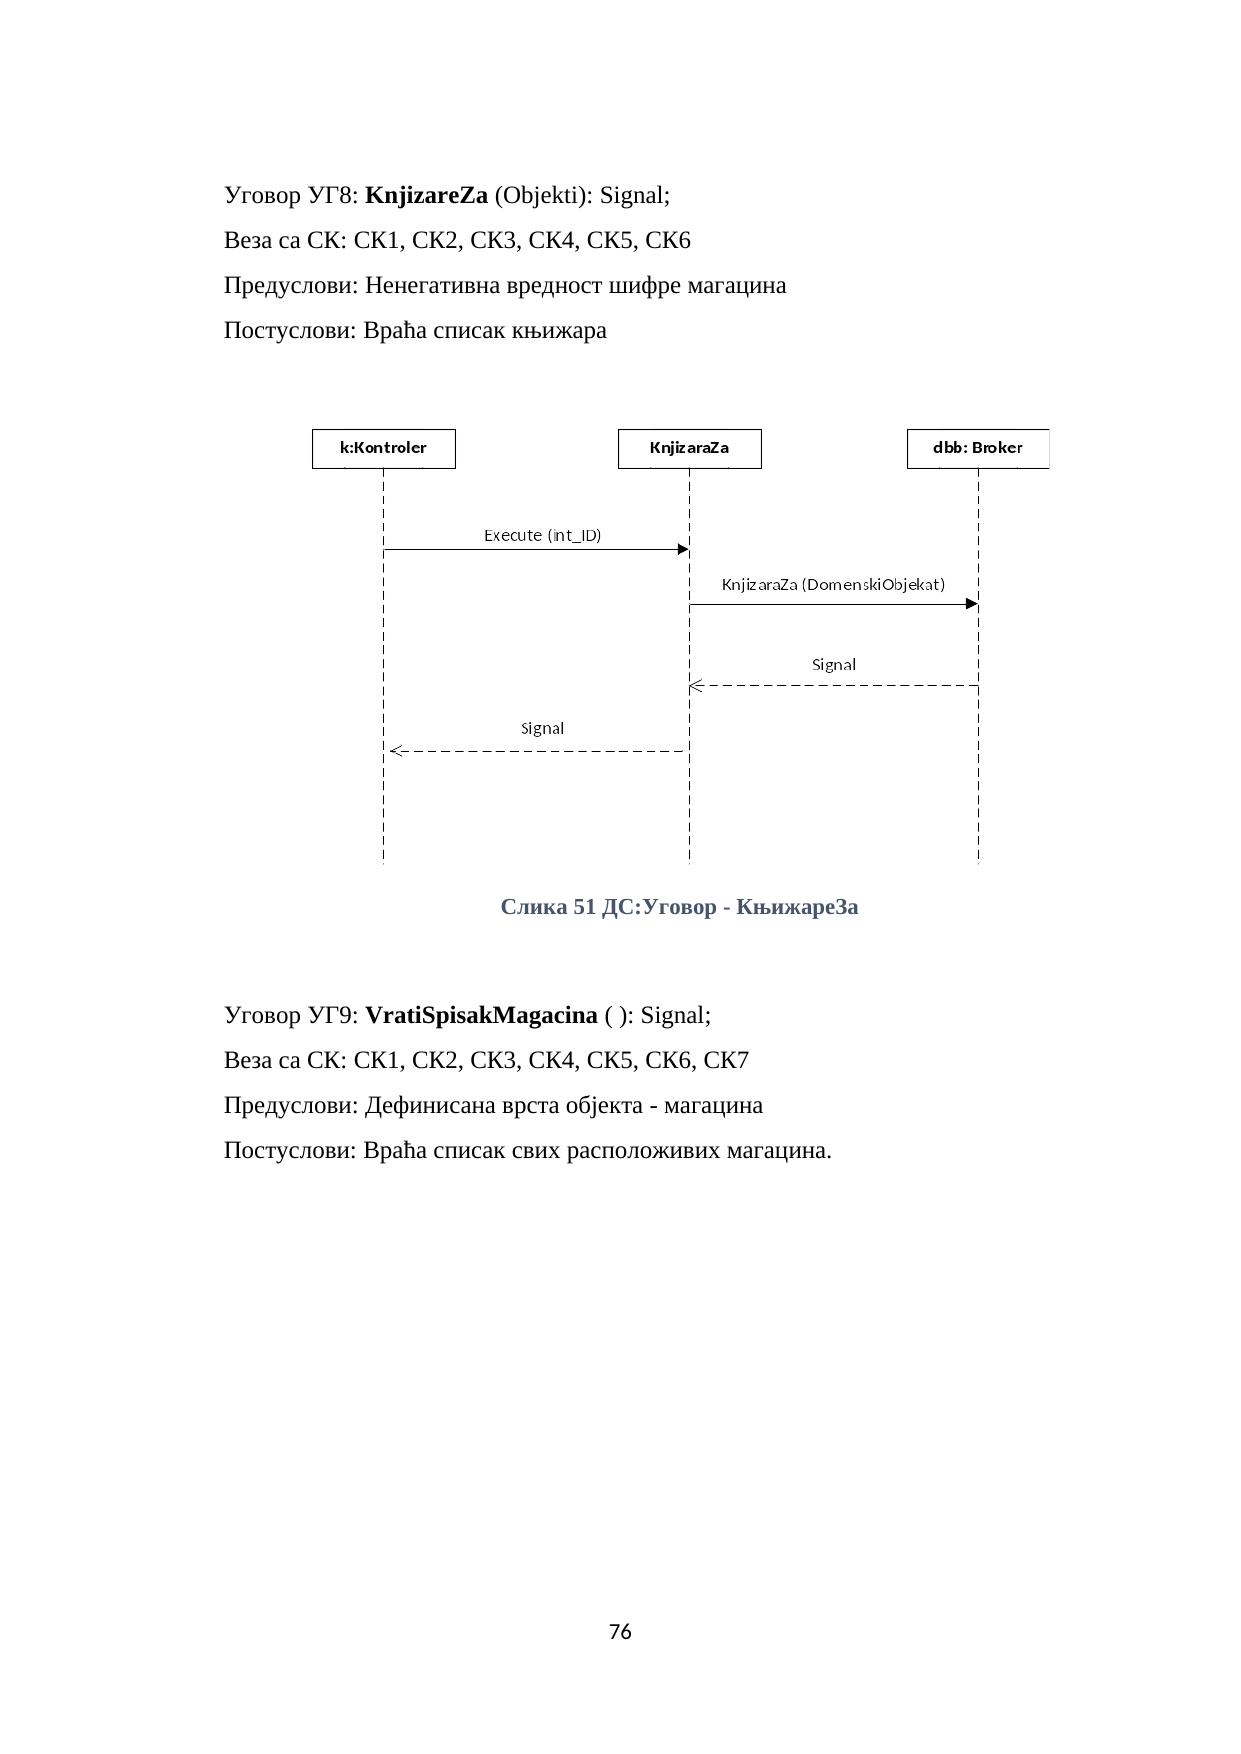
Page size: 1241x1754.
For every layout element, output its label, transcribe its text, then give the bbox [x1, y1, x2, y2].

text Веза са СК: СК1, СК2, СК3, СК4, СК5, СК6 [148, 225, 1090, 254]
text Уговор УГ8: KnjizareZa (Objekti): Signal; [148, 180, 1090, 209]
text Предуслови: Ненегативна вредност шифре магацина [223, 270, 1090, 299]
text Слика 51 ДС:Уговор - КњижареЗа [150, 893, 1209, 919]
text Веза са СК: СК1, СК2, СК3, СК4, СК5, СК6, СК7 [148, 1046, 1090, 1074]
text Постуслови: Враћа списак свих расположивих магацина. [148, 1136, 1090, 1164]
text Предуслови: Дефинисана врста објекта - магацина [223, 1091, 1090, 1119]
text Постуслови: Враћа списак књижара [148, 315, 1090, 344]
text Уговор УГ9: VratiSpisakMagacina ( ): Signal; [148, 1001, 1090, 1029]
